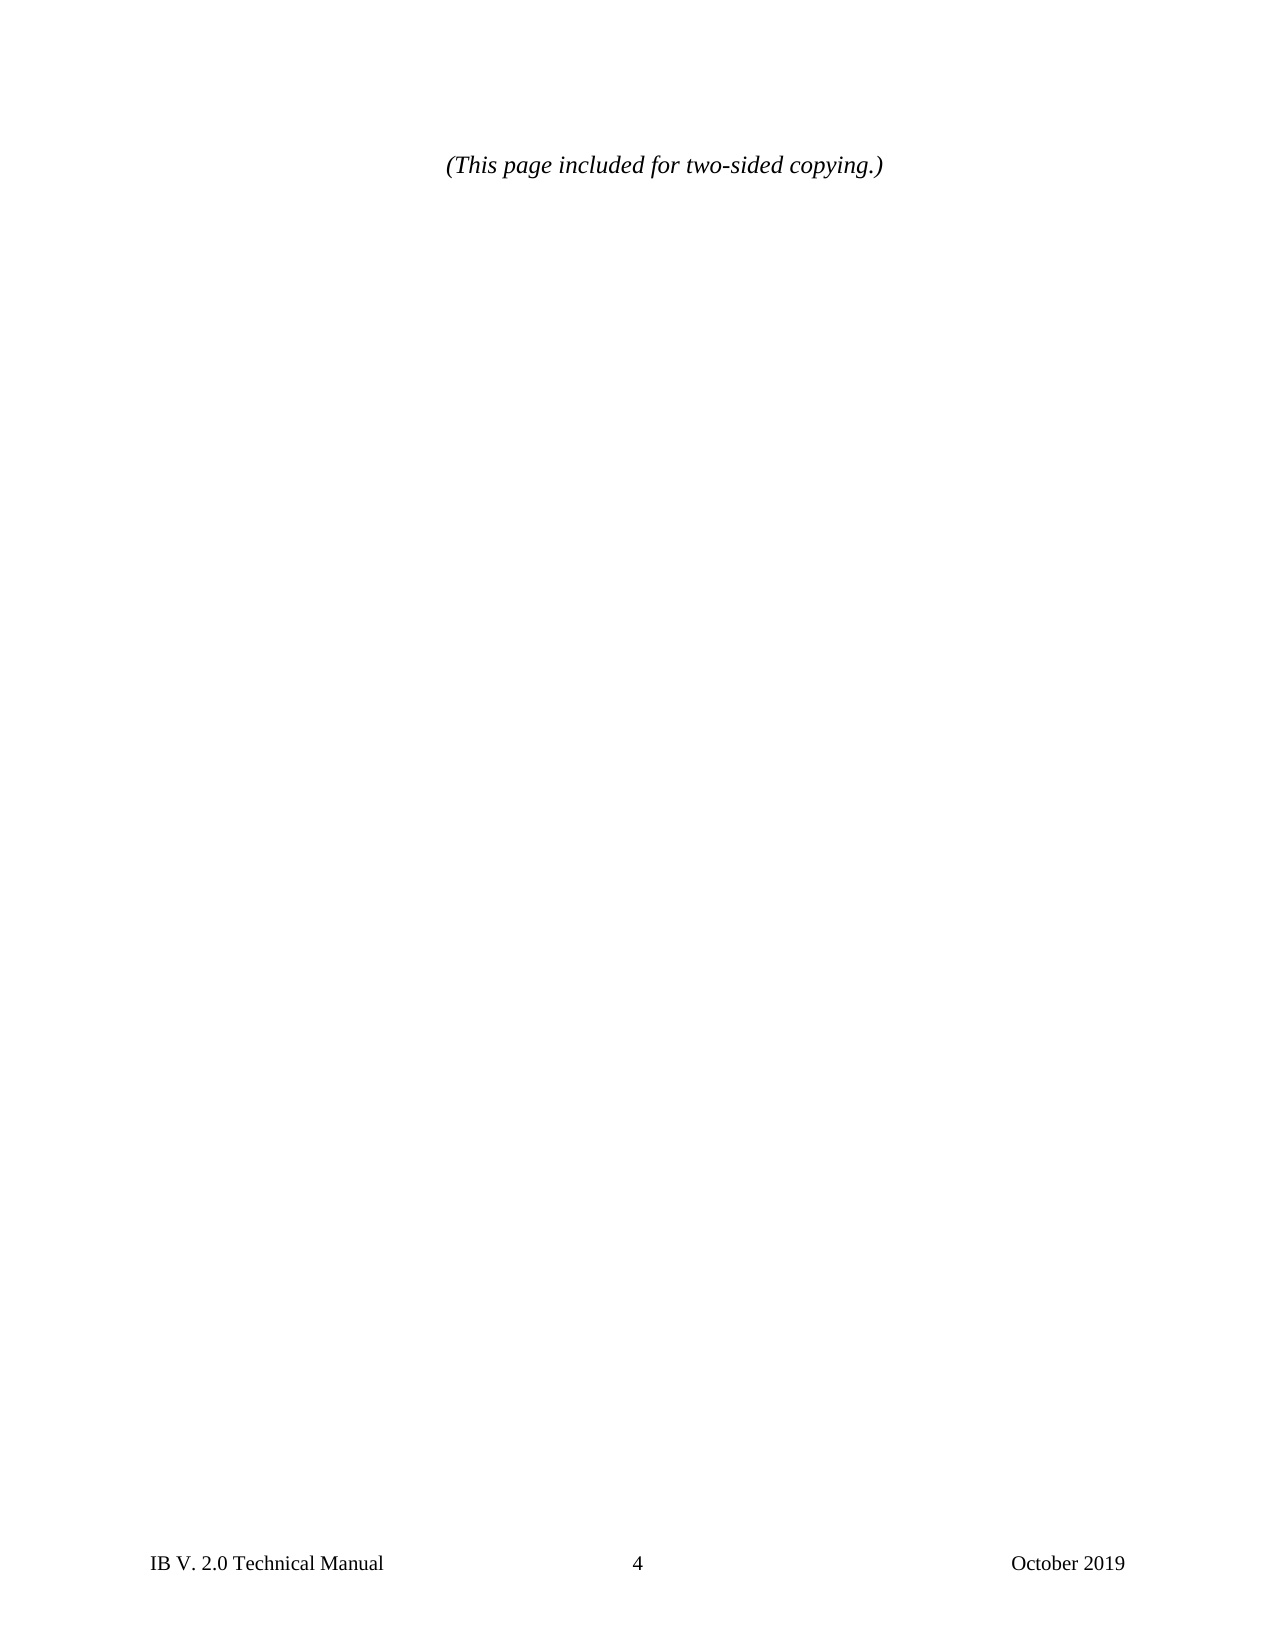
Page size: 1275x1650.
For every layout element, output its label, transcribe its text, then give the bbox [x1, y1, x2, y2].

text (This page included for two-sided copying.) [150, 150, 1181, 179]
